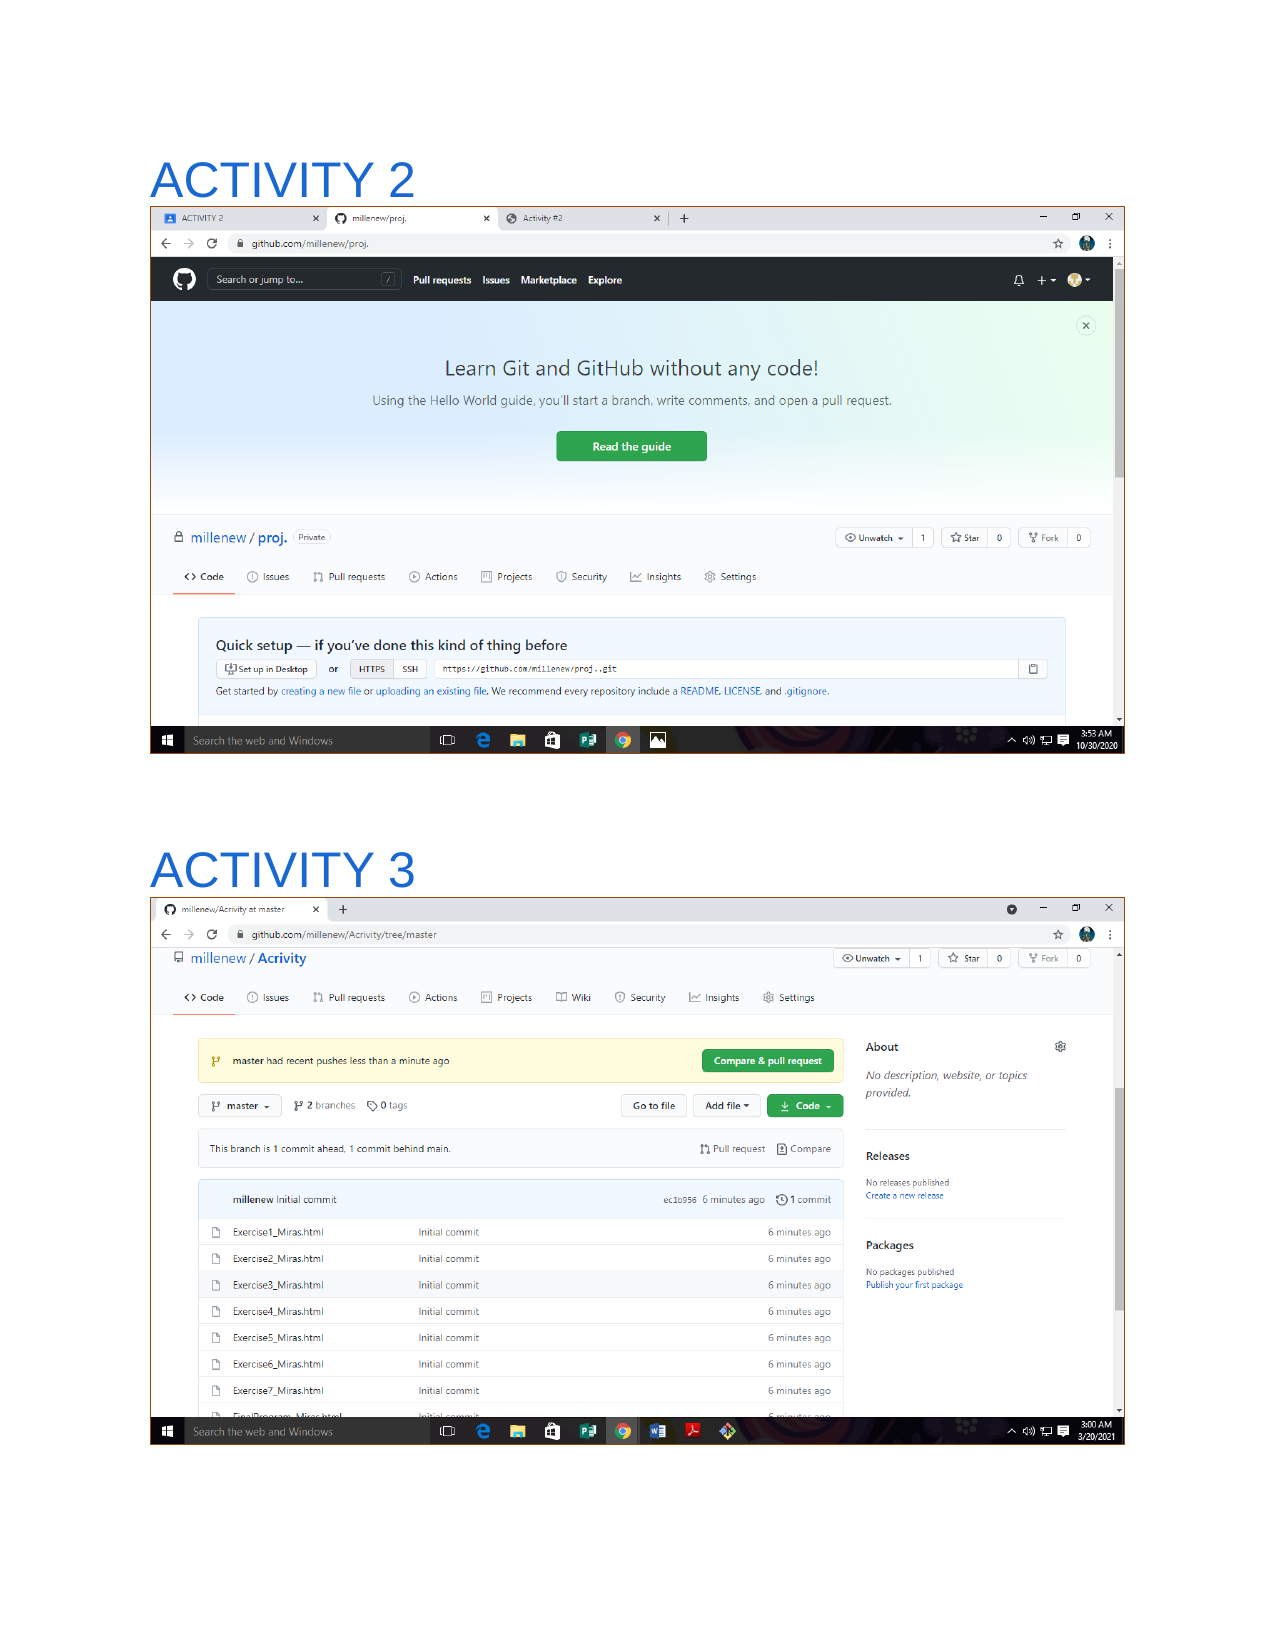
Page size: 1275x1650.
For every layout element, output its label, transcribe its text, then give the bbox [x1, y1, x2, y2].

subtitle ACTIVITY 3 [150, 840, 1125, 897]
picture [151, 207, 1124, 753]
picture [151, 898, 1124, 1444]
subtitle ACTIVITY 2 [150, 150, 1125, 207]
